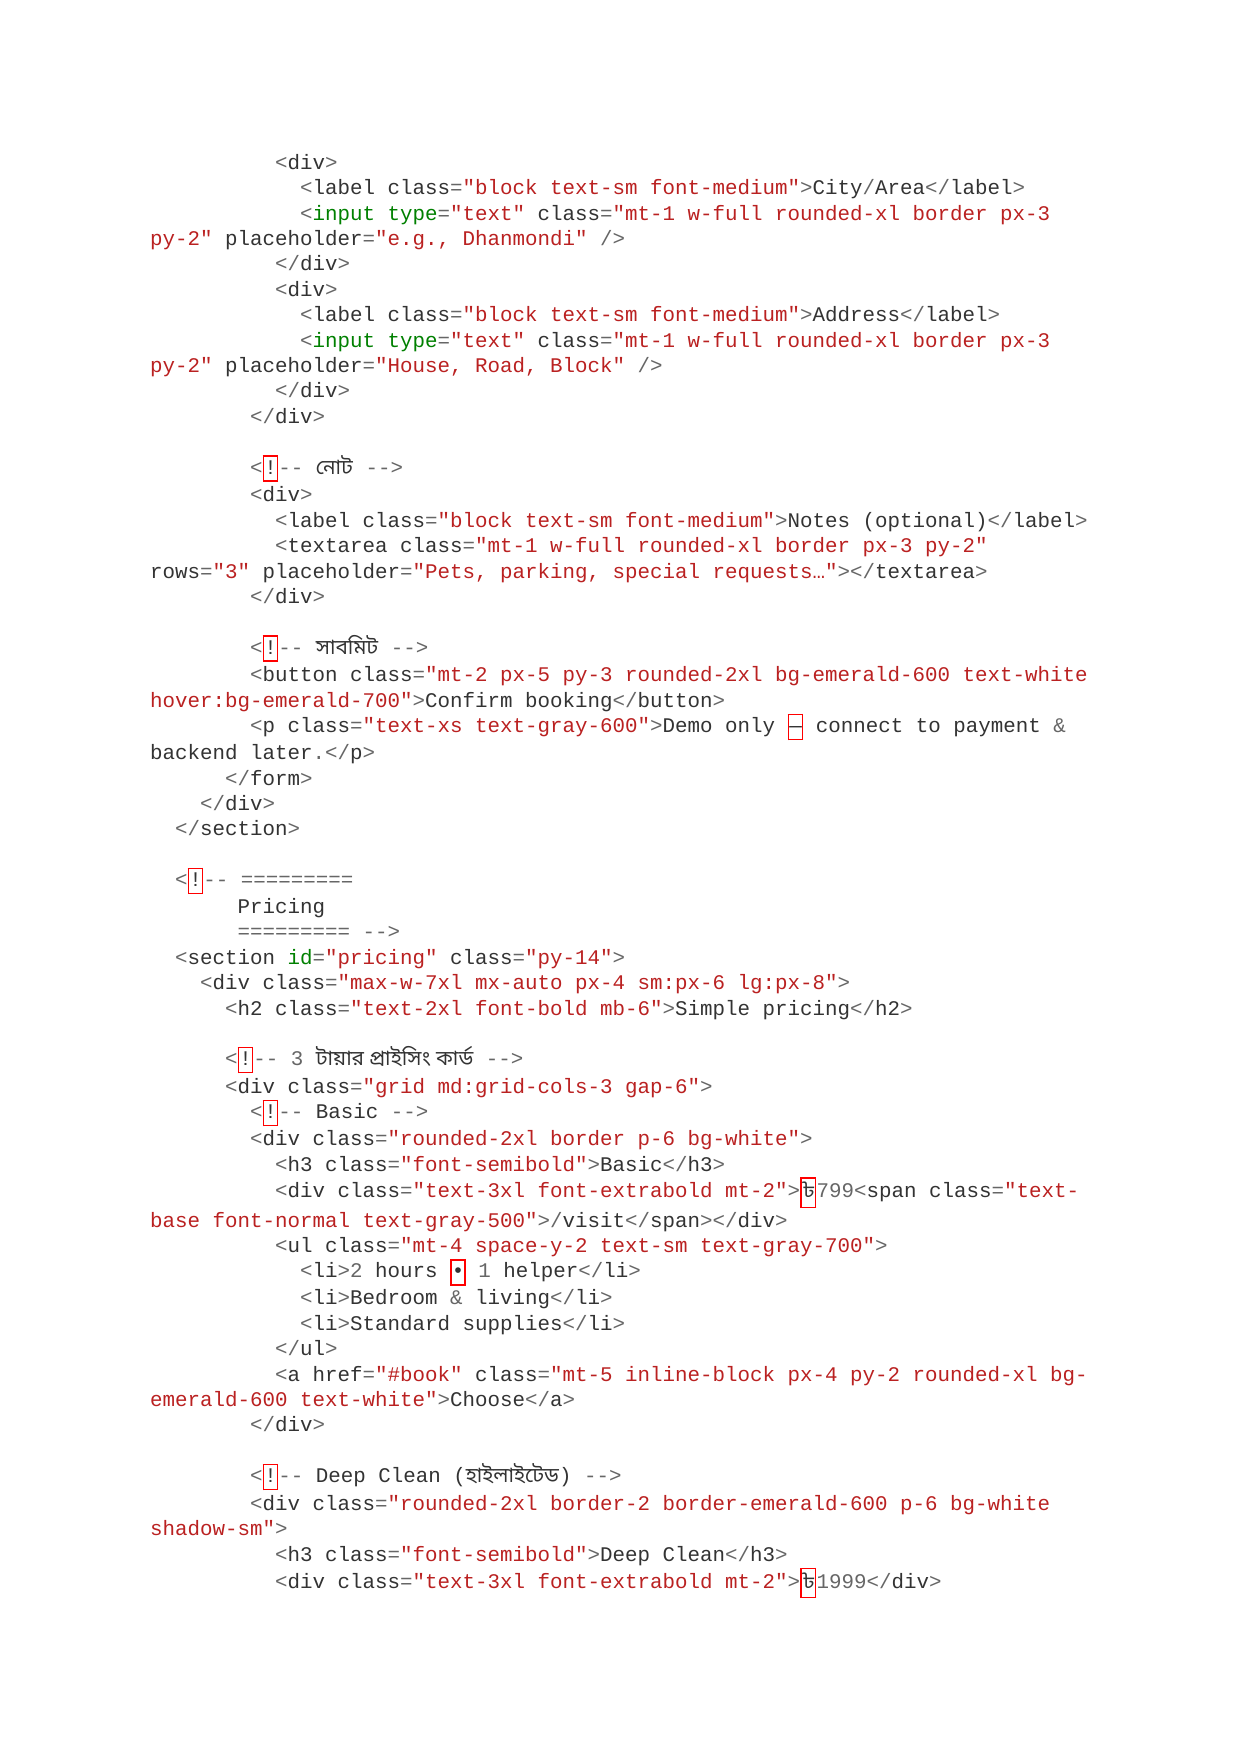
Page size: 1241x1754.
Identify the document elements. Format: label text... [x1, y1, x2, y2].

text <li>Bedroom & living</li> [150, 1286, 1090, 1311]
text <textarea class="mt-1 w-full rounded-xl border px-3 py-2" rows="3" placeholder="Pets, parking, special requests…"></textarea> [150, 533, 1090, 584]
text <p class="text-xs text-gray-600">Demo only — connect to payment & backend later.</p> [150, 713, 1090, 766]
text <section id="pricing" class="py-14"> [150, 945, 1090, 970]
text <!-- Deep Clean (হাইলাইটেড) --> [264, 1463, 1090, 1491]
text </ul> [150, 1336, 1090, 1362]
text <ul class="mt-4 space-y-2 text-sm text-gray-700"> [150, 1233, 1090, 1259]
text <!-- Basic --> [150, 1100, 263, 1126]
text <input type="text" class="mt-1 w-full rounded-xl border px-3 py-2" placeholder="e.g., Dhanmondi" /> [150, 201, 1090, 252]
text <li>Standard supplies</li> [150, 1311, 1090, 1336]
text <input type="text" class="mt-1 w-full rounded-xl border px-3 py-2" placeholder="House, Road, Block" /> [150, 328, 1090, 379]
text </div> [150, 404, 1090, 429]
text <!-- 3 টায়ার প্রাইসিং কার্ড --> [150, 1047, 238, 1074]
text <li>2 hours • 1 helper</li> [150, 1259, 450, 1286]
text </div> [150, 379, 1090, 404]
text <div> [150, 277, 1090, 302]
text <div> [150, 150, 1090, 175]
text <div class="grid md:grid-cols-3 gap-6"> [150, 1074, 1090, 1100]
text <a href="#book" class="mt-5 inline-block px-4 py-2 rounded-xl bg-emerald-600 text-white">Choose</a> [150, 1362, 1090, 1413]
text <button class="mt-2 px-5 py-3 rounded-2xl bg-emerald-600 text-white hover:bg-emerald-700">Confirm booking</button> [150, 663, 1090, 713]
text <!-- 3 টায়ার প্রাইসিং কার্ড --> [239, 1047, 1090, 1074]
text <!-- Basic --> [278, 1100, 1090, 1126]
text </section> [150, 817, 1090, 842]
text <div> [150, 483, 1090, 508]
text <!-- সাবমিট --> [150, 635, 1090, 663]
text <label class="block text-sm font-medium">City/Area</label> [150, 175, 1090, 201]
text Pricing [150, 894, 1090, 919]
text <div class="text-3xl font-extrabold mt-2">৳1999</div> [816, 1567, 1090, 1598]
text </div> [150, 584, 1090, 610]
text <h3 class="font-semibold">Deep Clean</h3> [150, 1542, 1090, 1567]
text </form> [150, 766, 1090, 791]
text <!-- ========= [203, 867, 1090, 894]
text ========= --> [150, 919, 1090, 945]
text <h3 class="font-semibold">Basic</h3> [150, 1152, 1090, 1177]
text <!-- ========= [150, 867, 202, 894]
text <li>2 hours • 1 helper</li> [466, 1259, 1090, 1286]
text <div class="text-3xl font-extrabold mt-2">৳799<span class="text-base font-normal text-gray-500">/visit</span></div> [150, 1177, 1090, 1233]
text <div class="max-w-7xl mx-auto px-4 sm:px-6 lg:px-8"> [150, 970, 1090, 996]
text <div class="rounded-2xl border p-6 bg-white"> [150, 1126, 1090, 1152]
text <h2 class="text-2xl font-bold mb-6">Simple pricing</h2> [150, 996, 1090, 1021]
text <div class="rounded-2xl border-2 border-emerald-600 p-6 bg-white shadow-sm"> [150, 1491, 1090, 1542]
text </div> [150, 252, 1090, 277]
text <!-- Deep Clean (হাইলাইটেড) --> [150, 1463, 277, 1491]
text <label class="block text-sm font-medium">Address</label> [150, 302, 1090, 328]
text <label class="block text-sm font-medium">Notes (optional)</label> [150, 508, 1090, 533]
text </div> [150, 1413, 1090, 1438]
text <div class="text-3xl font-extrabold mt-2">৳1999</div> [150, 1567, 815, 1598]
text <!-- নোট --> [150, 455, 1090, 483]
text </div> [150, 791, 1090, 817]
